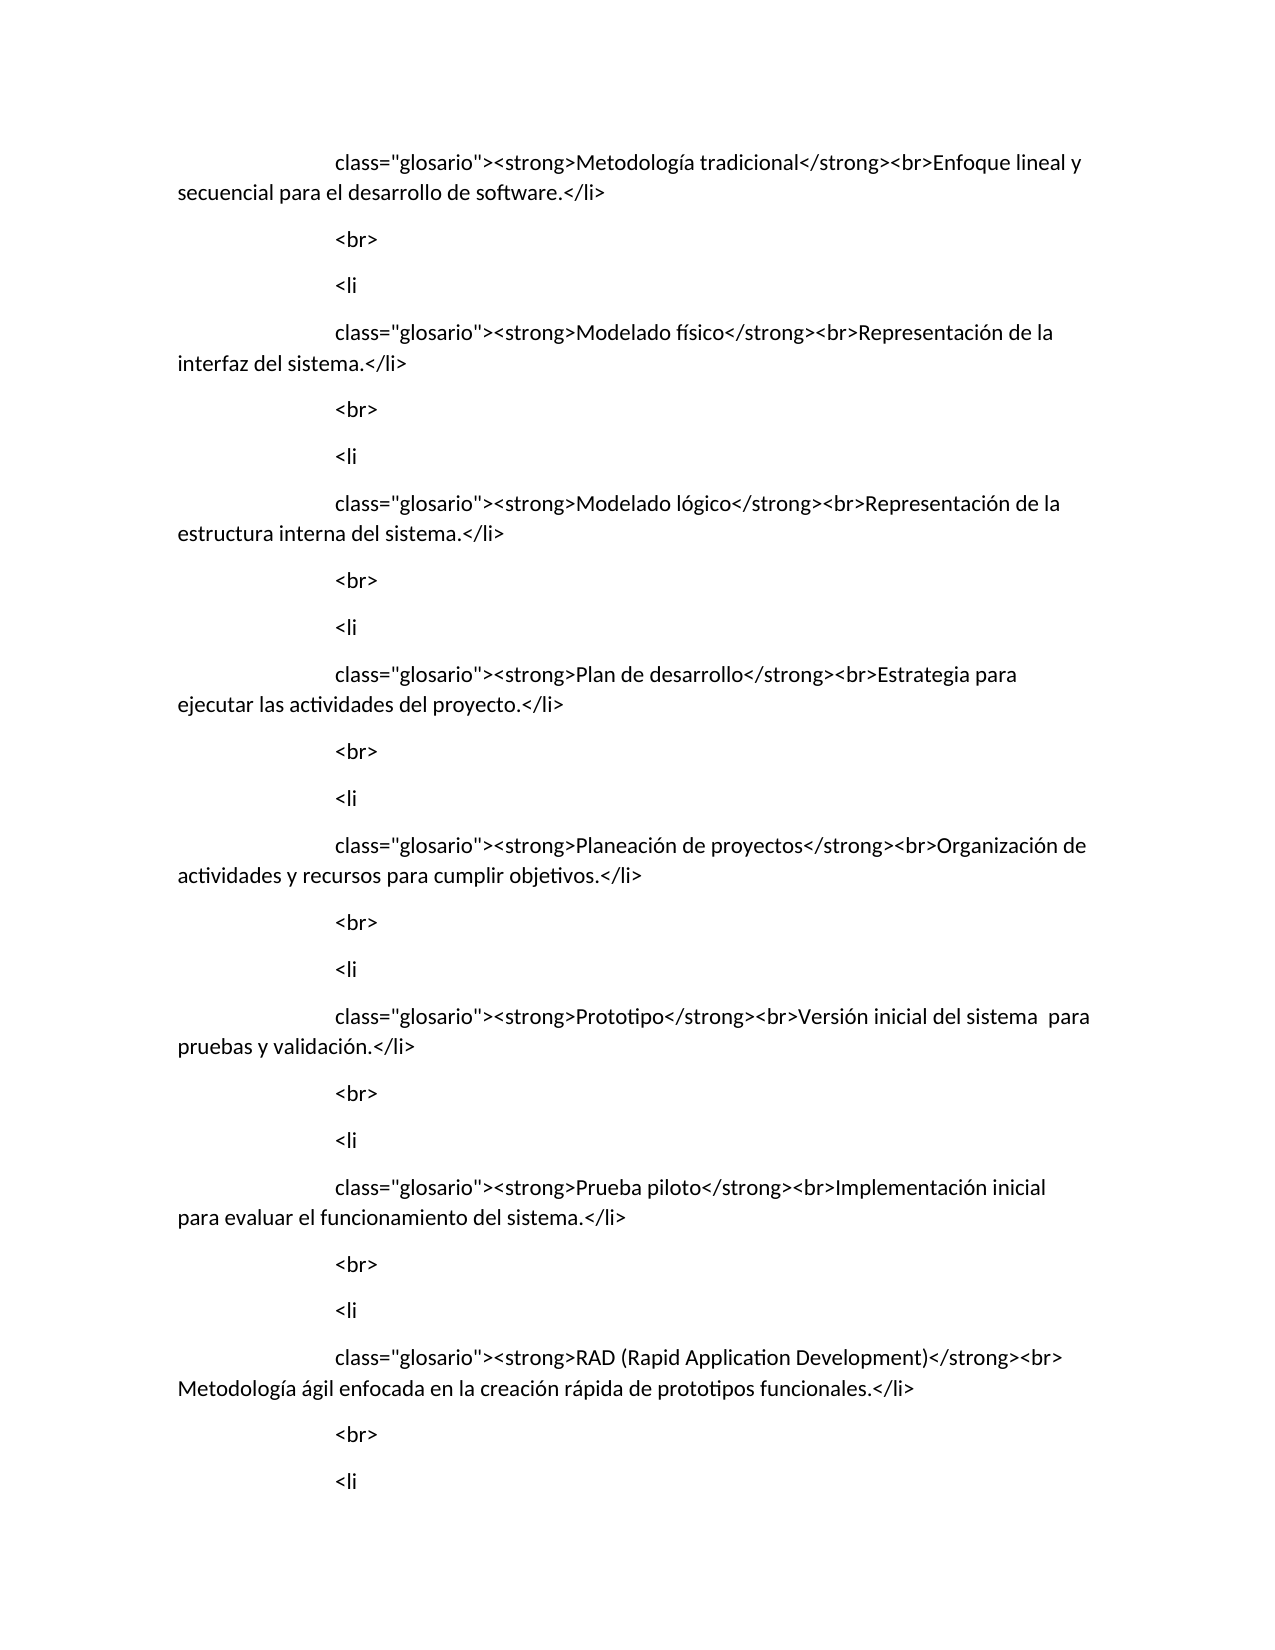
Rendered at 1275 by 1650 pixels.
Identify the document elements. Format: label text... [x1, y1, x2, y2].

text class="glosario"><strong>Metodología tradicional</strong><br>Enfoque lineal y secuencial para el desarrollo de software.</li> [177, 148, 1098, 206]
text <br> [177, 566, 1098, 594]
text <br> [177, 908, 1098, 936]
text class="glosario"><strong>RAD (Rapid Application Development)</strong><br> Metodología ágil enfocada en la creación rápida de prototipos funcionales.</li> [177, 1343, 1098, 1402]
text <li [177, 784, 1098, 812]
text <br> [177, 396, 1098, 423]
text class="glosario"><strong>Prueba piloto</strong><br>Implementación inicial para evaluar el funcionamiento del sistema.</li> [177, 1173, 1098, 1231]
text <br> [177, 1421, 1098, 1448]
text class="glosario"><strong>Prototipo</strong><br>Versión inicial del sistema para pruebas y validación.</li> [177, 1002, 1098, 1060]
text class="glosario"><strong>Modelado lógico</strong><br>Representación de la estructura interna del sistema.</li> [177, 489, 1098, 547]
text <br> [177, 1250, 1098, 1278]
text <li [177, 1467, 1098, 1495]
text <li [177, 272, 1098, 299]
text <br> [177, 1079, 1098, 1107]
text <li [177, 1297, 1098, 1324]
text <br> [177, 737, 1098, 765]
text class="glosario"><strong>Plan de desarrollo</strong><br>Estrategia para ejecutar las actividades del proyecto.</li> [177, 660, 1098, 718]
text <li [177, 442, 1098, 470]
text <br> [177, 225, 1098, 253]
text <li [177, 955, 1098, 983]
text <li [177, 613, 1098, 641]
text class="glosario"><strong>Modelado físico</strong><br>Representación de la interfaz del sistema.</li> [177, 318, 1098, 377]
text <li [177, 1126, 1098, 1154]
text class="glosario"><strong>Planeación de proyectos</strong><br>Organización de actividades y recursos para cumplir objetivos.</li> [177, 831, 1098, 889]
